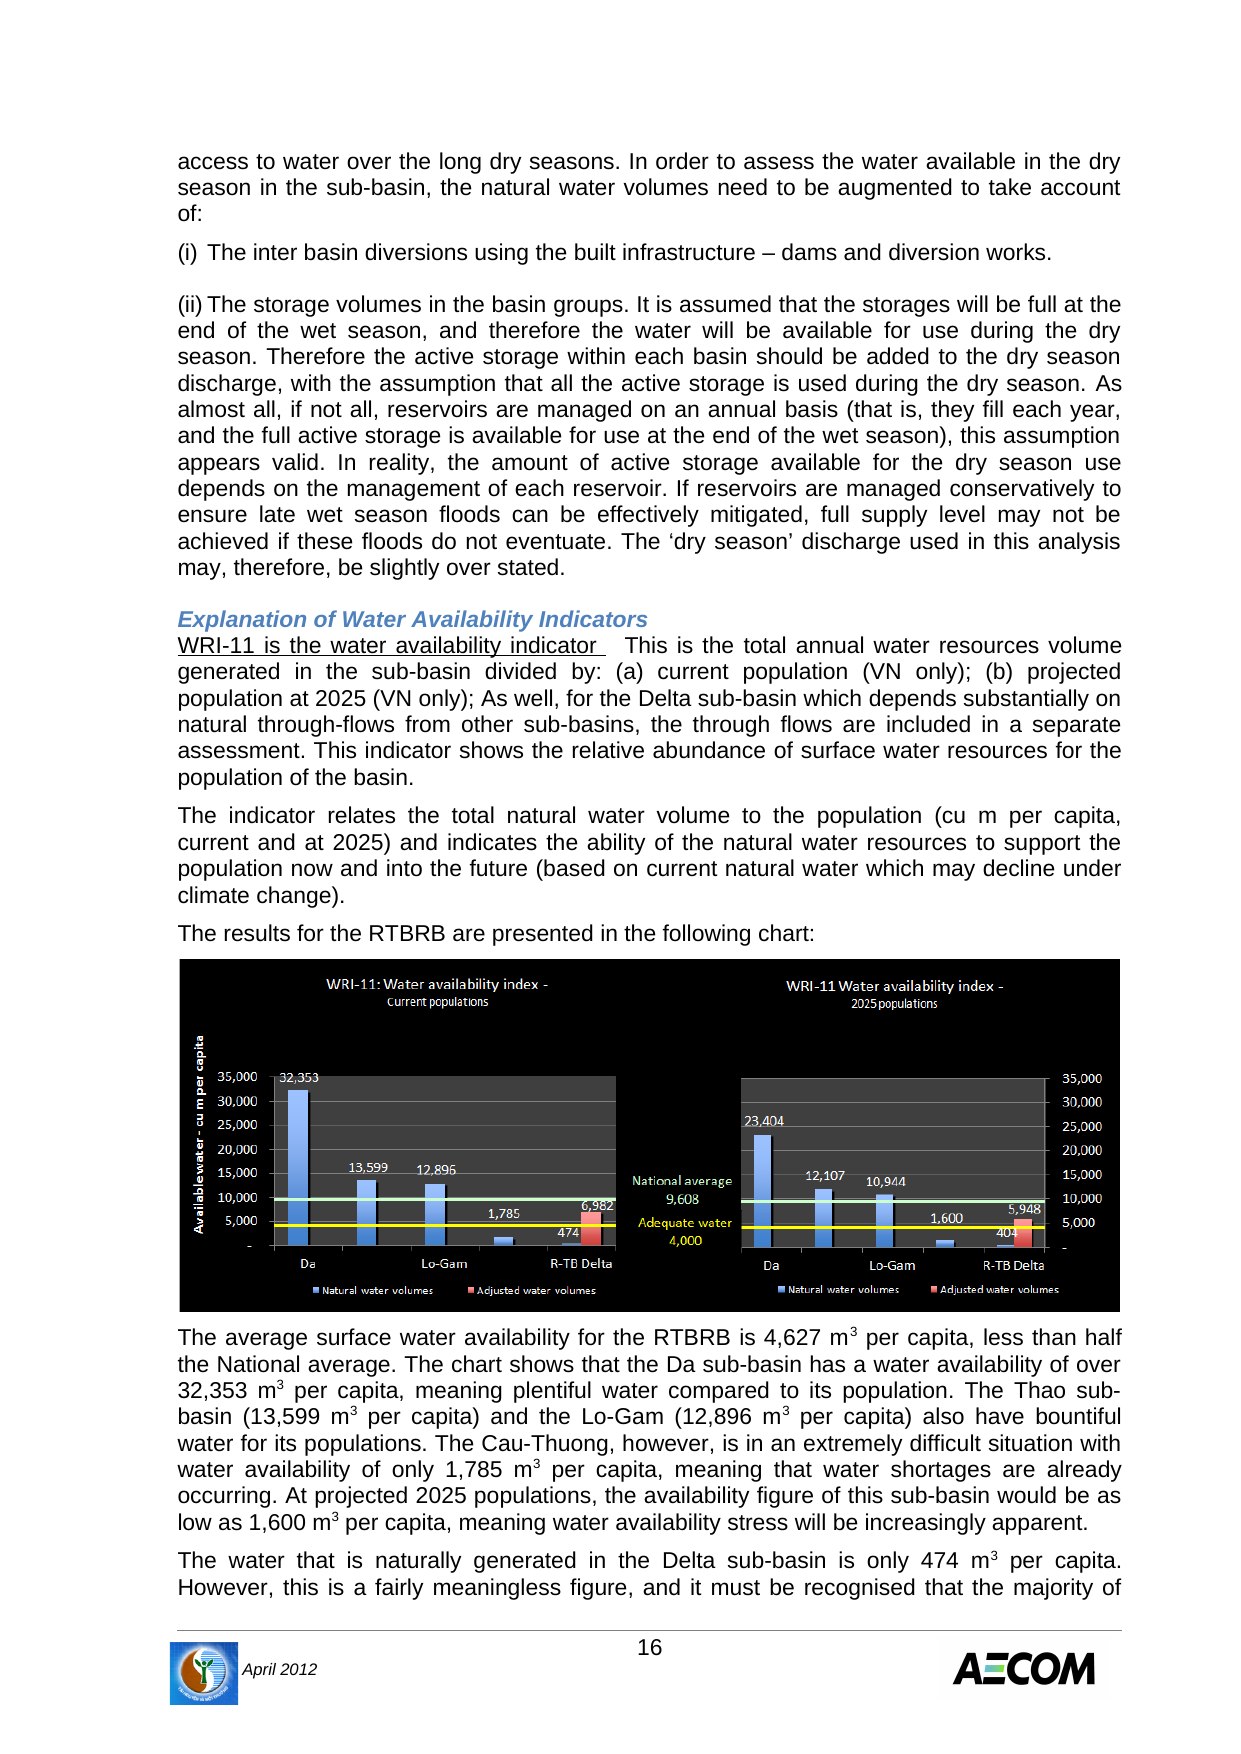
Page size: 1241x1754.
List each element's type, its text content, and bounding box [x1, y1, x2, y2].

text The results for the RTBRB are presented in the following chart: [177, 920, 1122, 947]
picture [169, 1642, 239, 1705]
text WRI-11 is the water availability indicator This is the total annual water resources volume generated in the sub-basin divided by: (a) current population (VN only); (b) projected population at 2025 (VN only); As well, for the Delta sub-basin which depends substantially on natural through-flows from other sub-basins, the through flows are included in a separate assessment. This indicator shows the relative abundance of surface water resources for the population of the basin. [177, 632, 1122, 790]
picture [937, 1637, 1110, 1700]
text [177, 1547, 1122, 1600]
list The storage volumes in the basin groups. It is assumed that the storages will be full at the end of the wet season, and therefore the water will be available for use during the dry season. Therefore the active storage within each basin should be added to the dry season discharge, with the assumption that all the active storage is used during the dry season. As almost all, if not all, reservoirs are managed on an annual basis (that is, they fill each year, and the full active storage is available for use at the end of the wet season), this assumption appears valid. In reality, the amount of active storage available for the dry season use depends on the management of each reservoir. If reservoirs are managed conservatively to ensure late wet season floods can be effectively mitigated, full supply level may not be achieved if these floods do not eventuate. The ‘dry season’ discharge used in this analysis may, therefore, be slightly over stated. [177, 291, 1122, 581]
text The indicator relates the total natural water volume to the population (cu m per capita, current and at 2025) and indicates the ability of the natural water resources to support the population now and into the future (based on current natural water which may decline under climate change). [177, 802, 1122, 908]
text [177, 148, 1122, 227]
picture [179, 959, 1120, 1312]
list The inter basin diversions using the built infrastructure – dams and diversion works. [177, 239, 1122, 266]
text The average surface water availability for the RTBRB is 4,627 m3 per capita, less than half the National average. The chart shows that the Da sub-basin has a water availability of over 32,353 m3 per capita, meaning plentiful water compared to its population. The Thao sub-basin (13,599 m3 per capita) and the Lo-Gam (12,896 m3 per capita) also have bountiful water for its populations. The Cau-Thuong, however, is in an extremely difficult situation with water availability of only 1,785 m3 per capita, meaning that water shortages are already occurring. At projected 2025 populations, the availability figure of this sub-basin would be as low as 1,600 m3 per capita, meaning water availability stress will be increasingly apparent. [177, 1324, 1122, 1535]
subtitle Explanation of Water Availability Indicators [177, 606, 1122, 632]
